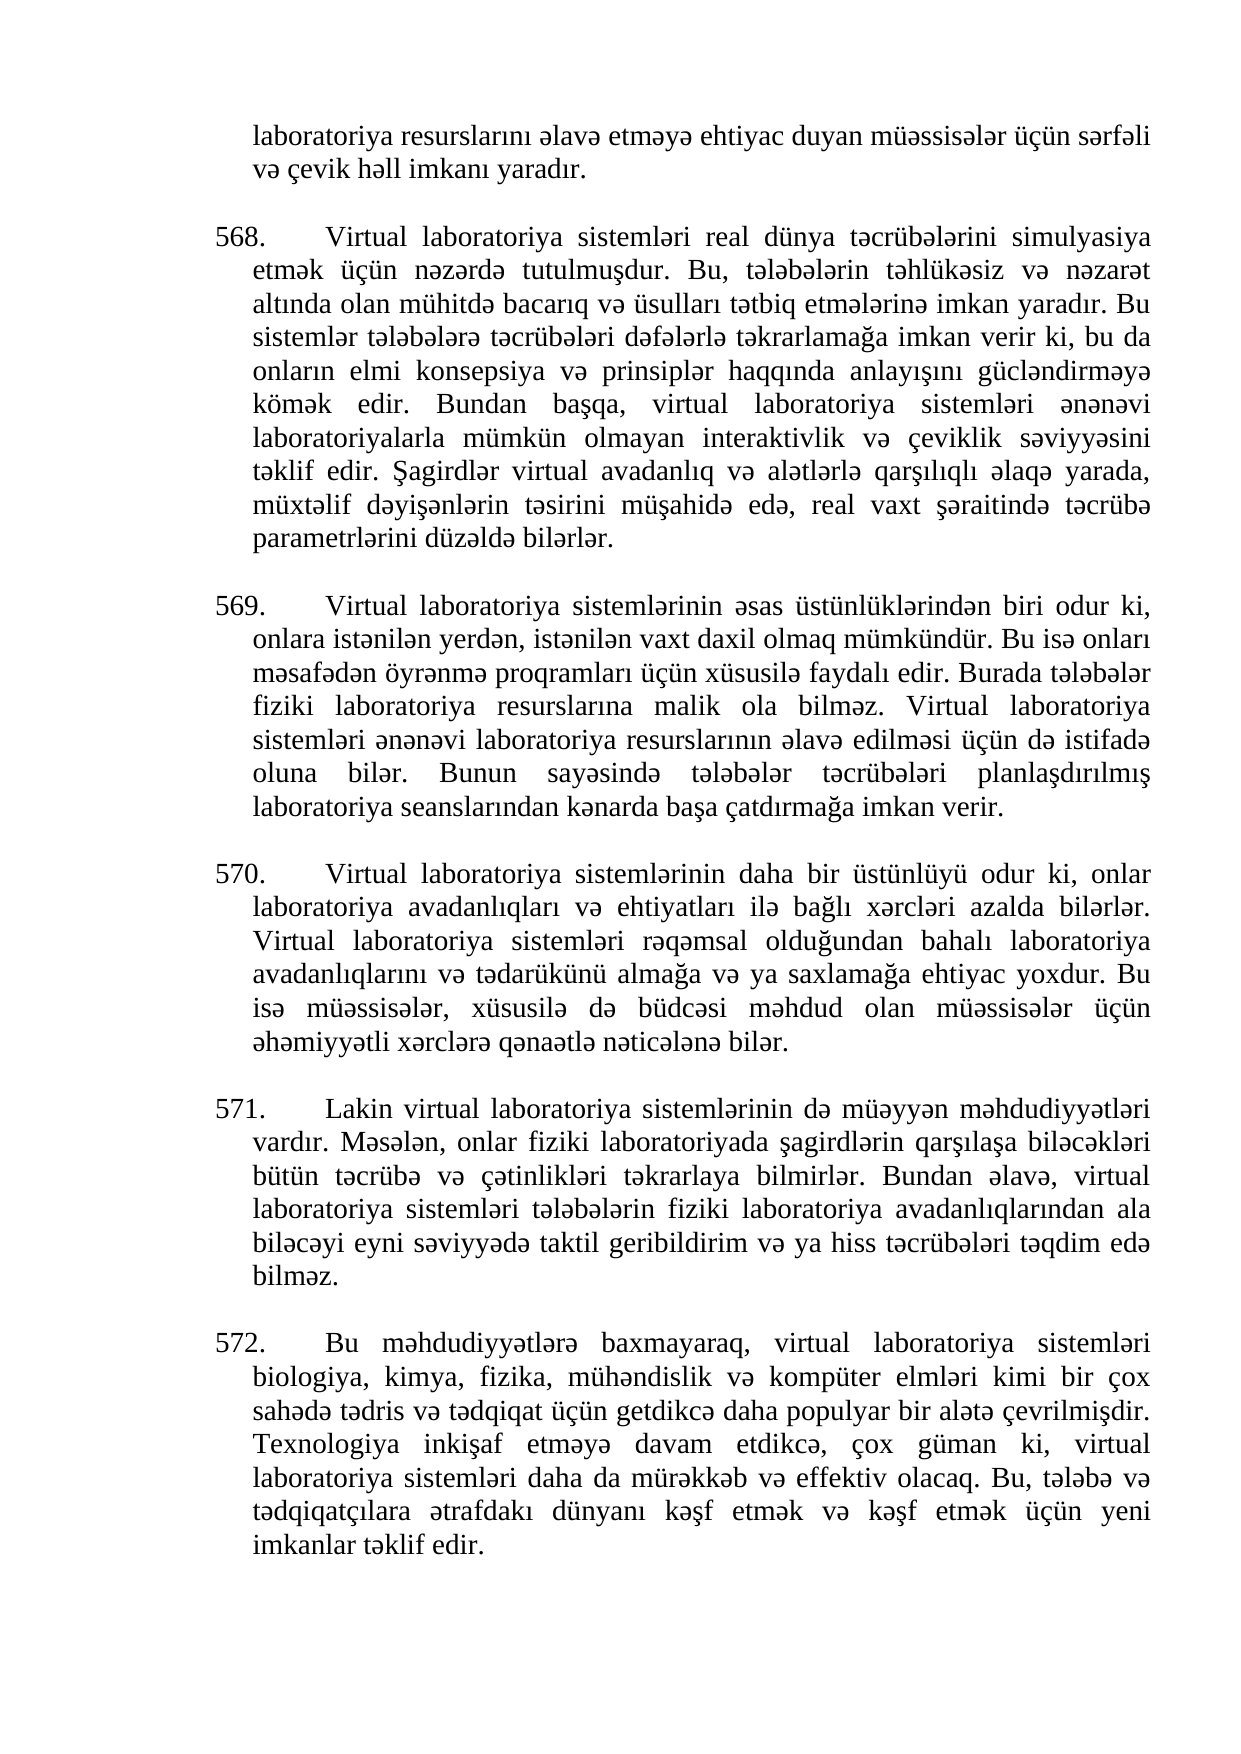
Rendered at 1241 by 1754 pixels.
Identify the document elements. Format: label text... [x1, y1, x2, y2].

list Lakin virtual laboratoriya sistemlərinin də müəyyən məhdudiyyətləri vardır. Məsələn, onlar fiziki laboratoriyada şagirdlərin qarşılaşa biləcəkləri bütün təcrübə və çətinlikləri təkrarlaya bilmirlər. Bundan əlavə, virtual laboratoriya sistemləri tələbələrin fiziki laboratoriya avadanlıqlarından ala biləcəyi eyni səviyyədə taktil geribildirim və ya hiss təcrübələri təqdim edə bilməz. [215, 1091, 1152, 1292]
list Virtual laboratoriya sistemləri real dünya təcrübələrini simulyasiya etmək üçün nəzərdə tutulmuşdur. Bu, tələbələrin təhlükəsiz və nəzarət altında olan mühitdə bacarıq və üsulları tətbiq etmələrinə imkan yaradır. Bu sistemlər tələbələrə təcrübələri dəfələrlə təkrarlamağa imkan verir ki, bu da onların elmi konsepsiya və prinsiplər haqqında anlayışını gücləndirməyə kömək edir. Bundan başqa, virtual laboratoriya sistemləri ənənəvi laboratoriyalarla mümkün olmayan interaktivlik və çeviklik səviyyəsini təklif edir. Şagirdlər virtual avadanlıq və alətlərlə qarşılıqlı əlaqə yarada, müxtəlif dəyişənlərin təsirini müşahidə edə, real vaxt şəraitində təcrübə parametrlərini düzəldə bilərlər. [215, 219, 1152, 554]
list Bu məhdudiyyətlərə baxmayaraq, virtual laboratoriya sistemləri biologiya, kimya, fizika, mühəndislik və kompüter elmləri kimi bir çox sahədə tədris və tədqiqat üçün getdikcə daha populyar bir alətə çevrilmişdir. Texnologiya inkişaf etməyə davam etdikcə, çox güman ki, virtual laboratoriya sistemləri daha da mürəkkəb və effektiv olacaq. Bu, tələbə və tədqiqatçılara ətrafdakı dünyanı kəşf etmək və kəşf etmək üçün yeni imkanlar təklif edir. [215, 1326, 1152, 1560]
list Virtual laboratoriya sistemlərinin əsas üstünlüklərindən biri odur ki, onlara istənilən yerdən, istənilən vaxt daxil olmaq mümkündür. Bu isə onları məsafədən öyrənmə proqramları üçün xüsusilə faydalı edir. Burada tələbələr fiziki laboratoriya resurslarına malik ola bilməz. Virtual laboratoriya sistemləri ənənəvi laboratoriya resurslarının əlavə edilməsi üçün də istifadə oluna bilər. Bunun sayəsində tələbələr təcrübələri planlaşdırılmış laboratoriya seanslarından kənarda başa çatdırmağa imkan verir. [215, 588, 1152, 822]
list Virtual laboratoriya sistemlərinin daha bir üstünlüyü odur ki, onlar laboratoriya avadanlıqları və ehtiyatları ilə bağlı xərcləri azalda bilərlər. Virtual laboratoriya sistemləri rəqəmsal olduğundan bahalı laboratoriya avadanlıqlarını və tədarükünü almağa və ya saxlamağa ehtiyac yoxdur. Bu isə müəssisələr, xüsusilə də büdcəsi məhdud olan müəssisələr üçün əhəmiyyətli xərclərə qənaətlə nəticələnə bilər. [215, 856, 1152, 1057]
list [215, 118, 1152, 185]
